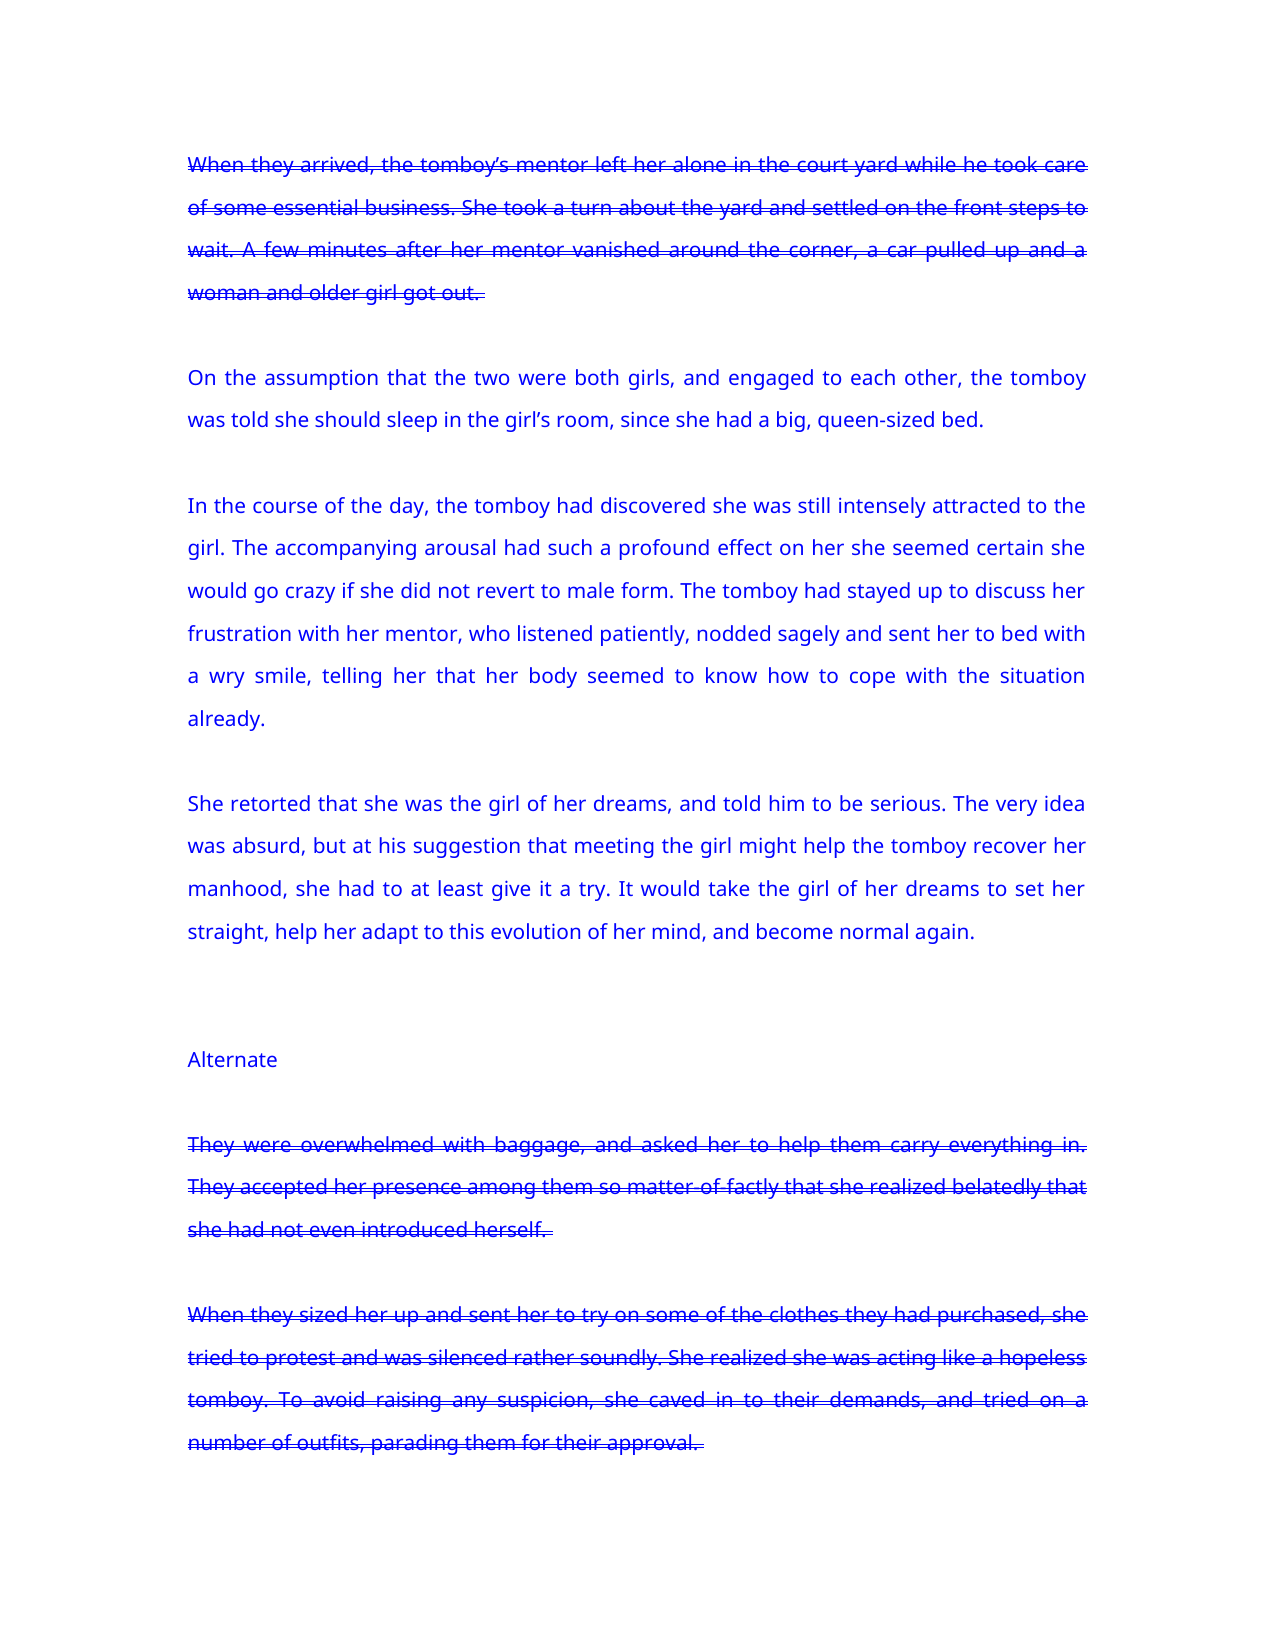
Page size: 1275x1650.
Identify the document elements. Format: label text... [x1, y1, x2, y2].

text When they arrived, the tomboy’s mentor left her alone in the court yard while he took care of some essential business. She took a turn about the yard and settled on the front steps to wait. A few minutes after her mentor vanished around the corner, a car pulled up and a woman and older girl got out. [187, 212, 1087, 251]
text They were overwhelmed with baggage, and asked her to help them carry everything in. They accepted her presence among them so matter-of-factly that she realized belatedly that she had not even introduced herself. [187, 1130, 1087, 1146]
text On the assumption that the two were both girls, and engaged to each other, the tomboy was told she should sleep in the girl’s room, since she had a big, queen-sized bed. [187, 363, 1087, 434]
text When they arrived, the tomboy’s mentor left her alone in the court yard while he took care of some essential business. She took a turn about the yard and settled on the front steps to wait. A few minutes after her mentor vanished around the corner, a car pulled up and a woman and older girl got out. [187, 255, 1087, 306]
text They were overwhelmed with baggage, and asked her to help them carry everything in. They accepted her presence among them so matter-of-factly that she realized belatedly that she had not even introduced herself. [187, 1192, 1087, 1243]
text She retorted that she was the girl of her dreams, and told him to be serious. The very idea was absurd, but at his suggestion that meeting the girl might help the tomboy recover her manhood, she had to at least give it a try. It would take the girl of her dreams to set her straight, help her adapt to this evolution of her mind, and become normal again. [187, 789, 1087, 945]
text When they sized her up and sent her to try on some of the clothes they had purchased, she tried to protest and was silenced rather soundly. She realized she was acting like a hopeless tomboy. To avoid raising any suspicion, she caved in to their demands, and tried on a number of outfits, parading them for their approval. [187, 1363, 1087, 1401]
text When they sized her up and sent her to try on some of the clothes they had purchased, she tried to protest and was silenced rather soundly. She realized she was acting like a hopeless tomboy. To avoid raising any suspicion, she caved in to their demands, and tried on a number of outfits, parading them for their approval. [187, 1320, 1087, 1358]
text In the course of the day, the tomboy had discovered she was still intensely attracted to the girl. The accompanying arousal had such a profound effect on her she seemed certain she would go crazy if she did not revert to male form. The tomboy had stayed up to discuss her frustration with her mentor, who listened patiently, nodded sagely and sent her to bed with a wry smile, telling her that her body seemed to know how to cope with the situation already. [187, 491, 1087, 732]
text When they sized her up and sent her to try on some of the clothes they had purchased, she tried to protest and was silenced rather soundly. She realized she was acting like a hopeless tomboy. To avoid raising any suspicion, she caved in to their demands, and tried on a number of outfits, parading them for their approval. [187, 1405, 1087, 1457]
text They were overwhelmed with baggage, and asked her to help them carry everything in. They accepted her presence among them so matter-of-factly that she realized belatedly that she had not even introduced herself. [187, 1150, 1087, 1188]
text Alternate [187, 1045, 1087, 1073]
text When they arrived, the tomboy’s mentor left her alone in the court yard while he took care of some essential business. She took a turn about the yard and settled on the front steps to wait. A few minutes after her mentor vanished around the corner, a car pulled up and a woman and older girl got out. [187, 170, 1087, 208]
